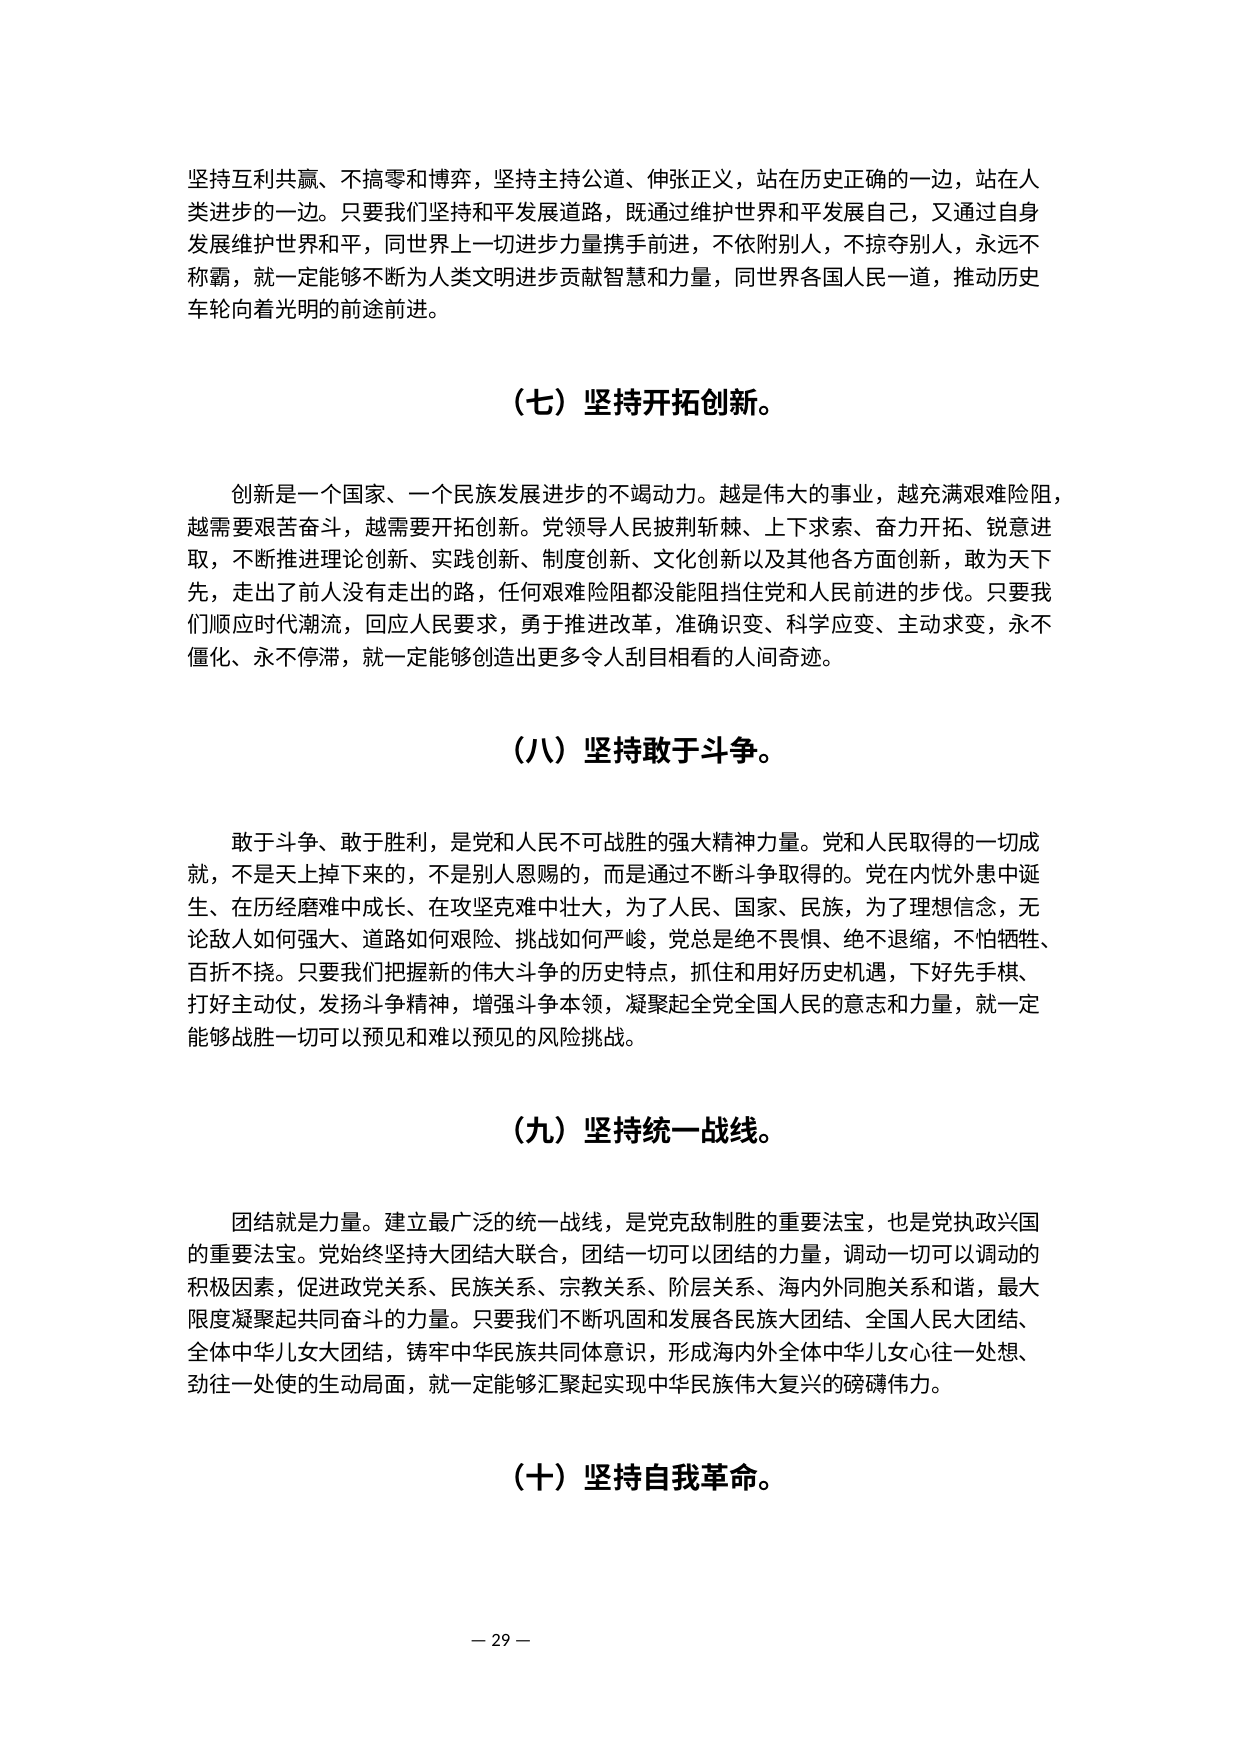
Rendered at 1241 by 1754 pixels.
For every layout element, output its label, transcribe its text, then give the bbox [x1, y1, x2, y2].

list 坚持统一战线。 [187, 1096, 1053, 1161]
list 创新是一个国家、一个民族发展进步的不竭动力。越是伟大的事业，越充满艰难险阻，越需要艰苦奋斗，越需要开拓创新。党领导人民披荆斩棘、上下求索、奋力开拓、锐意进取，不断推进理论创新、实践创新、制度创新、文化创新以及其他各方面创新，敢为天下先，走出了前人没有走出的路，任何艰难险阻都没能阻挡住党和人民前进的步伐。只要我们顺应时代潮流，回应人民要求，勇于推进改革，准确识变、科学应变、主动求变，永不僵化、永不停滞，就一定能够创造出更多令人刮目相看的人间奇迹。 [187, 477, 1053, 672]
list 坚持自我革命。 [187, 1443, 1053, 1508]
list 敢于斗争、敢于胜利，是党和人民不可战胜的强大精神力量。党和人民取得的一切成就，不是天上掉下来的，不是别人恩赐的，而是通过不断斗争取得的。党在内忧外患中诞生、在历经磨难中成长、在攻坚克难中壮大，为了人民、国家、民族，为了理想信念，无论敌人如何强大、道路如何艰险、挑战如何严峻，党总是绝不畏惧、绝不退缩，不怕牺牲、百折不挠。只要我们把握新的伟大斗争的历史特点，抓住和用好历史机遇，下好先手棋、打好主动仗，发扬斗争精神，增强斗争本领，凝聚起全党全国人民的意志和力量，就一定能够战胜一切可以预见和难以预见的风险挑战。 [187, 824, 1053, 1052]
list 坚持敢于斗争。 [187, 716, 1053, 781]
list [187, 162, 1053, 324]
list 团结就是力量。建立最广泛的统一战线，是党克敌制胜的重要法宝，也是党执政兴国的重要法宝。党始终坚持大团结大联合，团结一切可以团结的力量，调动一切可以调动的积极因素，促进政党关系、民族关系、宗教关系、阶层关系、海内外同胞关系和谐，最大限度凝聚起共同奋斗的力量。只要我们不断巩固和发展各民族大团结、全国人民大团结、全体中华儿女大团结，铸牢中华民族共同体意识，形成海内外全体中华儿女心往一处想、劲往一处使的生动局面，就一定能够汇聚起实现中华民族伟大复兴的磅礴伟力。 [187, 1204, 1053, 1399]
list 坚持开拓创新。 [187, 368, 1053, 433]
